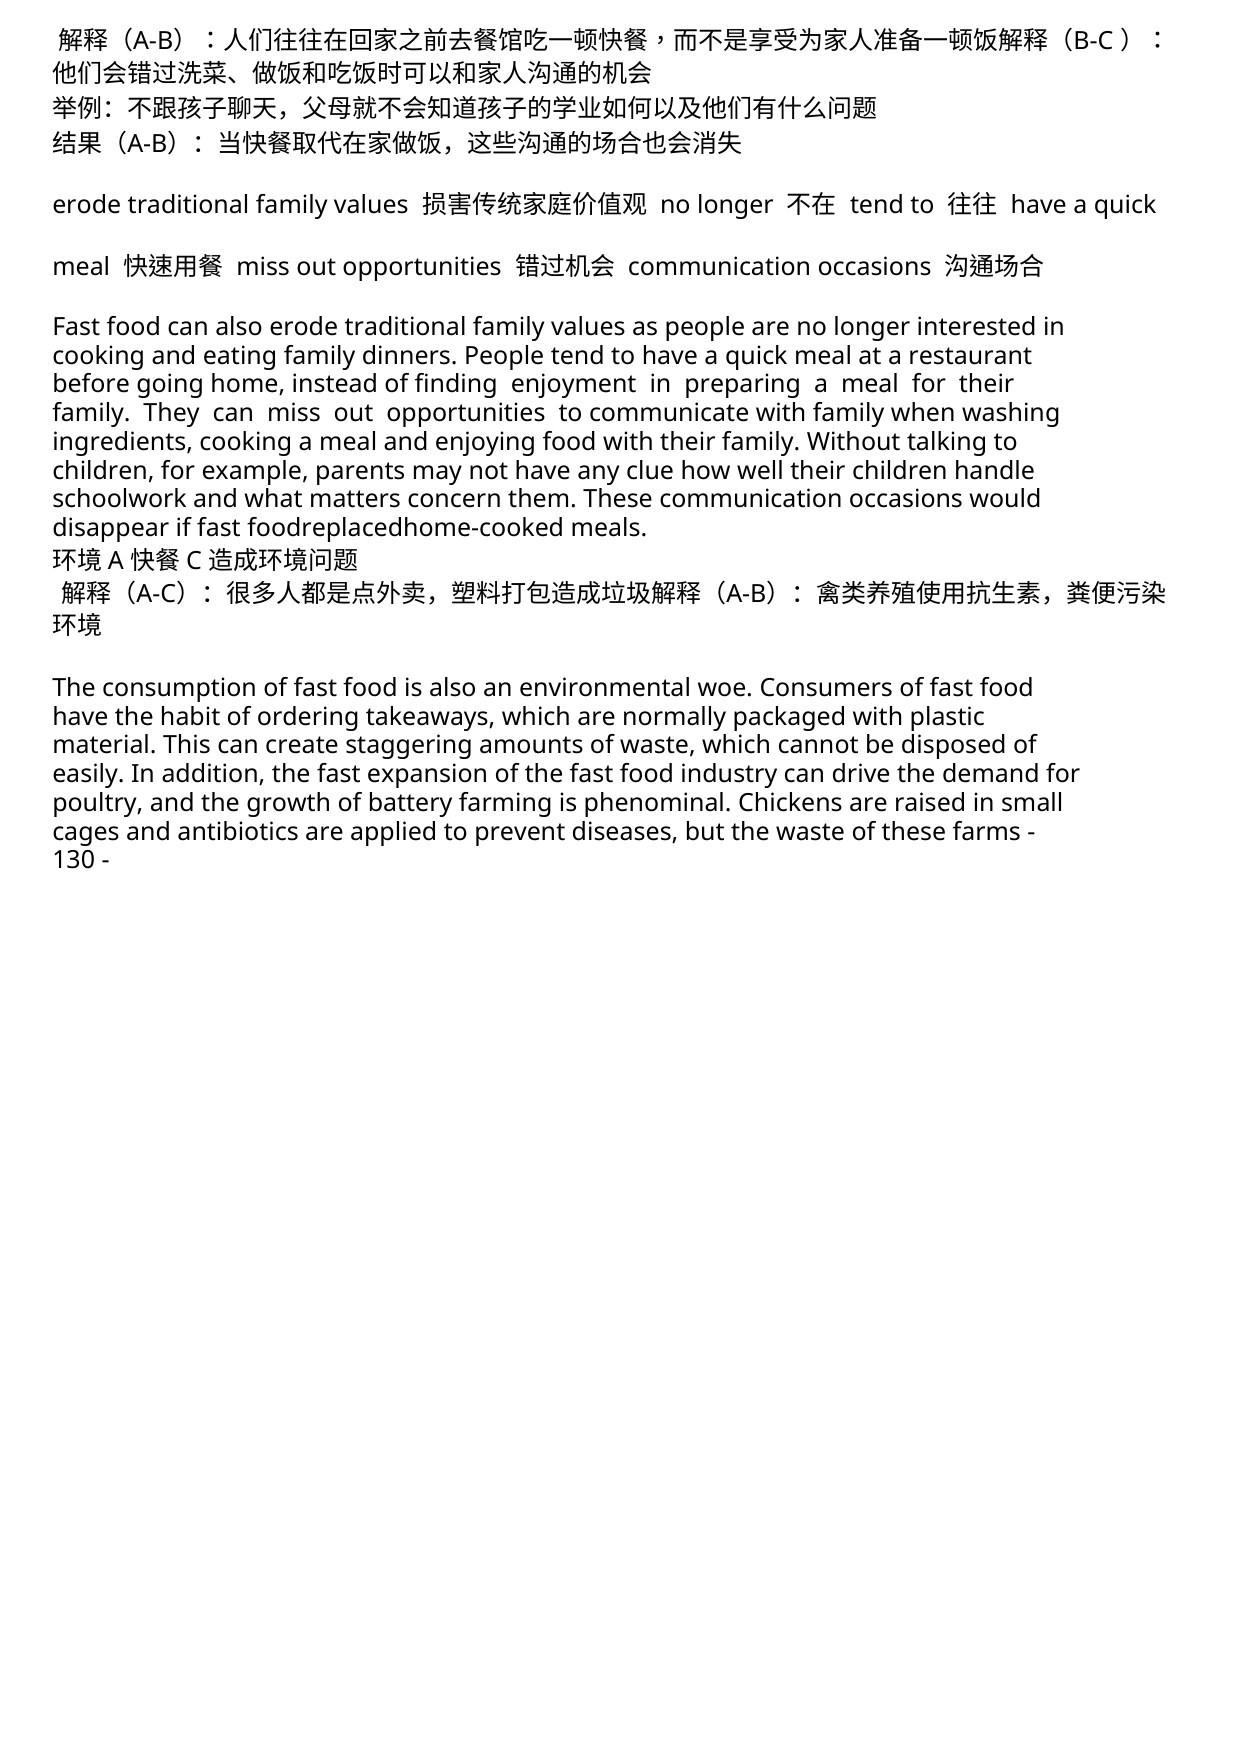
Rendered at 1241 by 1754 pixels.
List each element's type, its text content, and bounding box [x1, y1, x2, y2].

text 他们会错过洗菜、做饭和吃饭时可以和家人沟通的机会 [52, 60, 1175, 88]
text The consumption of fast food is also an environmental woe. Consumers of fast food have the habit of ordering takeaways, which are normally packaged with plastic material. This can create staggering amounts of waste, which cannot be disposed of easily. In addition, the fast expansion of the fast food industry can drive the demand for poultry, and the growth of battery farming is phenominal. Chickens are raised in small cages and antibiotics are applied to prevent diseases, but the waste of these farms - 130 - [52, 673, 1085, 875]
text 环境 [52, 613, 1175, 639]
text 举例：不跟孩子聊天，父母就不会知道孩子的学业如何以及他们有什么问题 [52, 96, 1175, 123]
text 环境 A 快餐 C 造成环境问题 [52, 542, 1175, 576]
text meal 快速用餐 miss out opportunities 错过机会 communication occasions 沟通场合 [52, 248, 1175, 282]
text 结果（A-B）：当快餐取代在家做饭，这些沟通的场合也会消失 [52, 126, 1175, 159]
text 解释（A-B）：人们往往在回家之前去餐馆吃一顿快餐，而不是享受为家人准备一顿饭解释（B-C ）： [52, 23, 1175, 56]
text Fast food can also erode traditional family values as people are no longer interested in cooking and eating family dinners. People tend to have a quick meal at a restaurant before going home, instead of finding enjoyment in preparing a meal for their family. They can miss out opportunities to communicate with family when washing ingredients, cooking a meal and enjoying food with their family. Without talking to children, for example, parents may not have any clue how well their children handle schoolwork and what matters concern them. These communication occasions would disappear if fast foodreplacedhome-cooked meals. [52, 312, 1100, 542]
text 解释（A-C）：很多人都是点外卖，塑料打包造成垃圾解释（A-B）：禽类养殖使用抗生素，粪便污染 [52, 576, 1175, 609]
text erode traditional family values 损害传统家庭价值观 no longer 不在 tend to 往往 have a quick [52, 187, 1175, 221]
